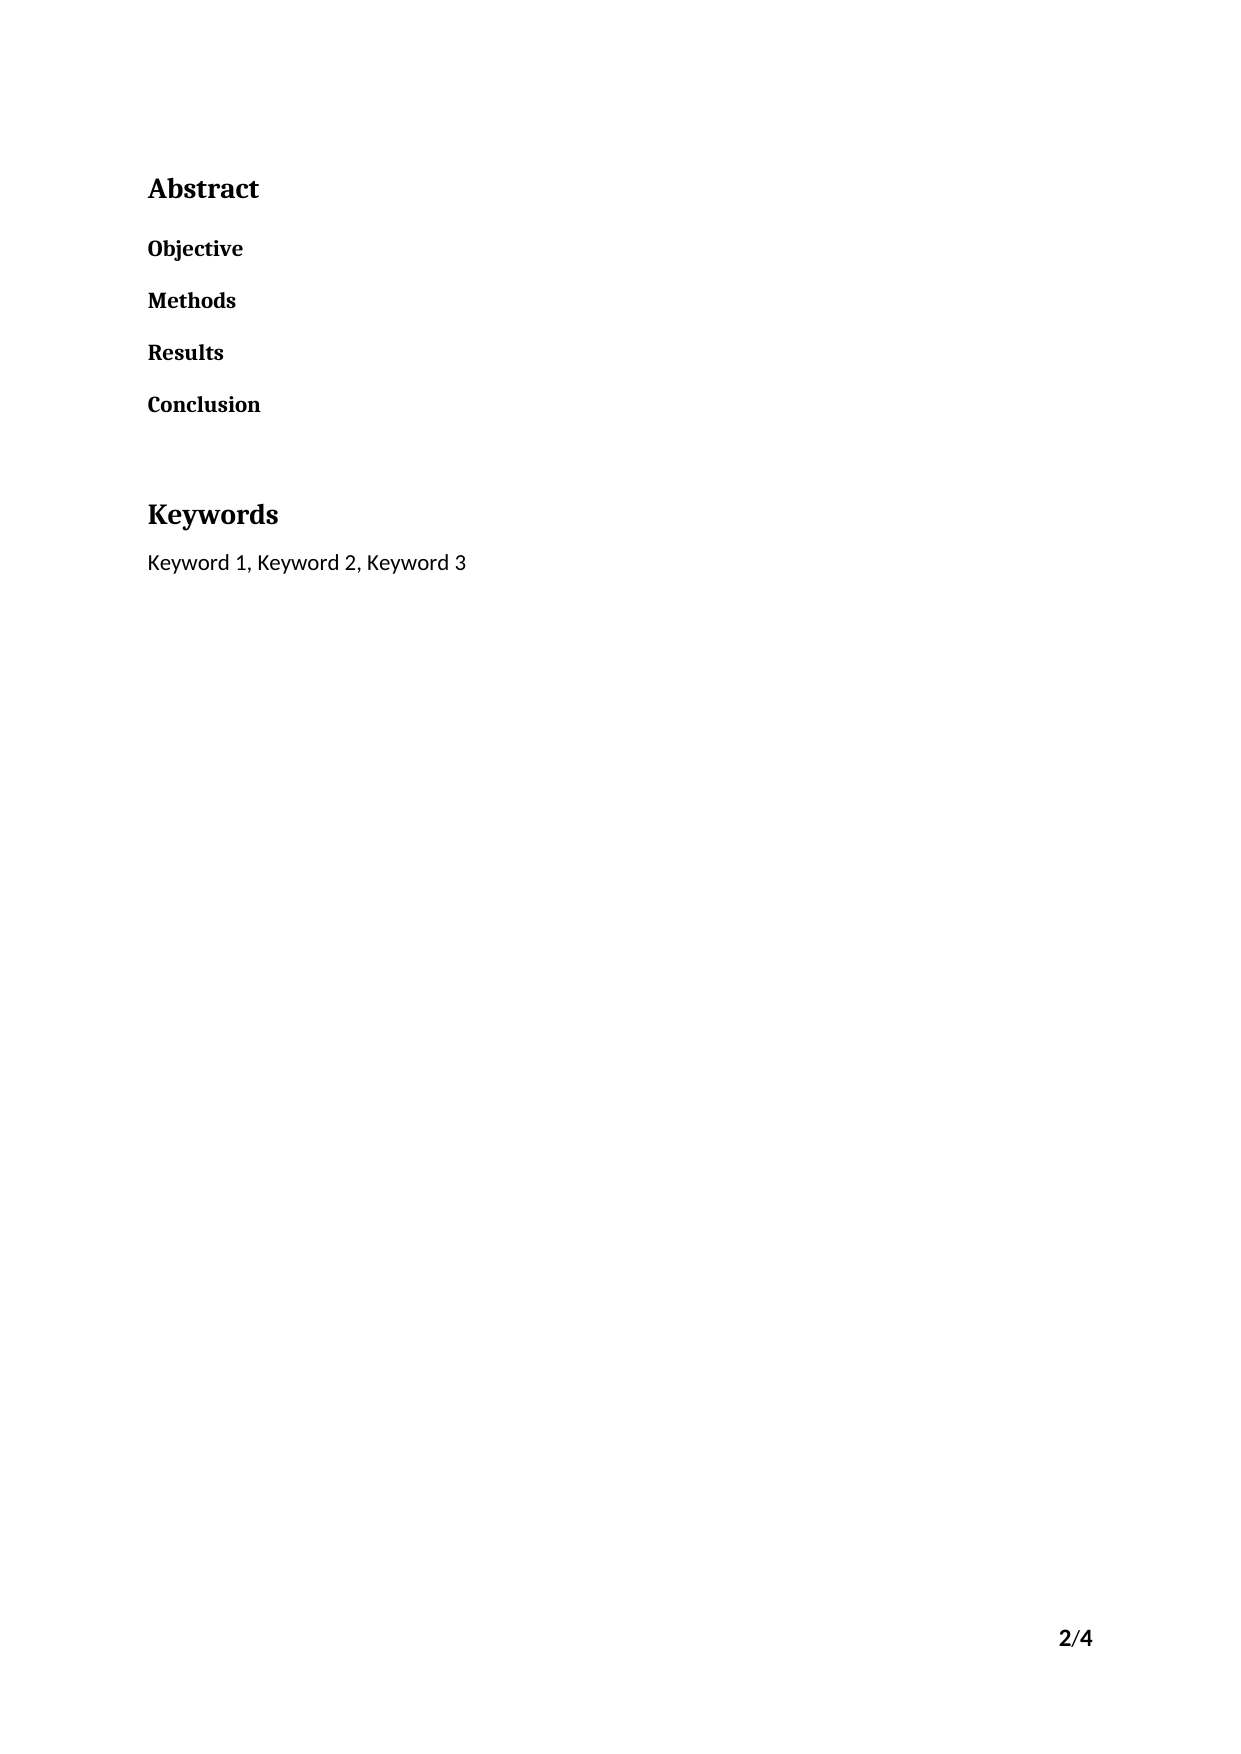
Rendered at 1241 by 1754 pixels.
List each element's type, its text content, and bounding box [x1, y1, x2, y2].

subtitle Results [148, 339, 1093, 366]
subtitle Conclusion [148, 391, 1093, 418]
subtitle Objective [148, 235, 1093, 262]
subtitle Abstract [148, 173, 1093, 206]
text Keyword 1, Keyword 2, Keyword 3 [148, 548, 1093, 576]
subtitle Keywords [148, 498, 1093, 531]
subtitle Methods [148, 287, 1093, 314]
